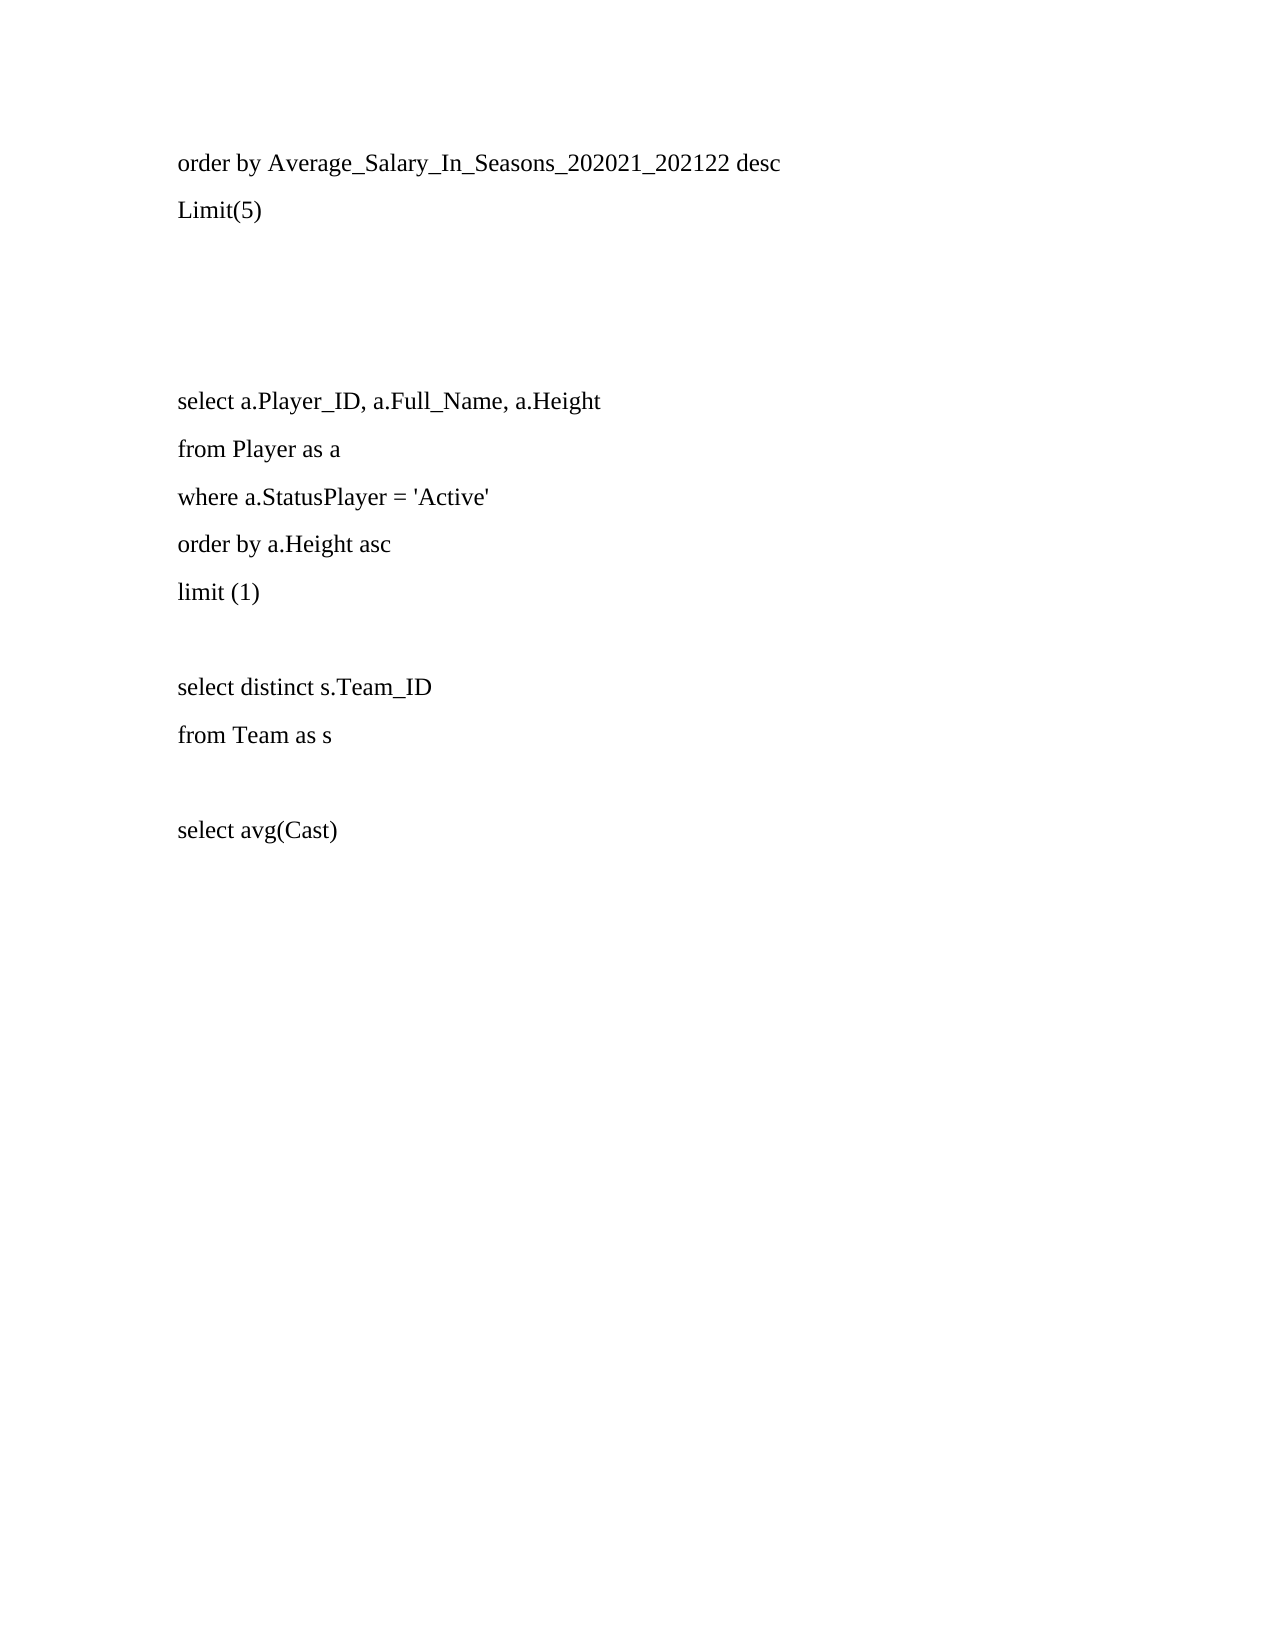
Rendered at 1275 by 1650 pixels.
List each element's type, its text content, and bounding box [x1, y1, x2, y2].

text from Player as a [177, 434, 1098, 463]
text where a.StatusPlayer = 'Active' [177, 482, 1098, 510]
text select distinct s.Team_ID [177, 672, 1098, 701]
text from Team as s [177, 720, 1098, 749]
text limit (1) [177, 577, 1098, 606]
text Limit(5) [177, 195, 1098, 224]
text select a.Player_ID, a.Full_Name, a.Height [177, 386, 1098, 415]
text select avg(Cast) [177, 816, 1098, 844]
text order by Average_Salary_In_Seasons_202021_202122 desc [177, 148, 1098, 176]
text order by a.Height asc [177, 529, 1098, 558]
